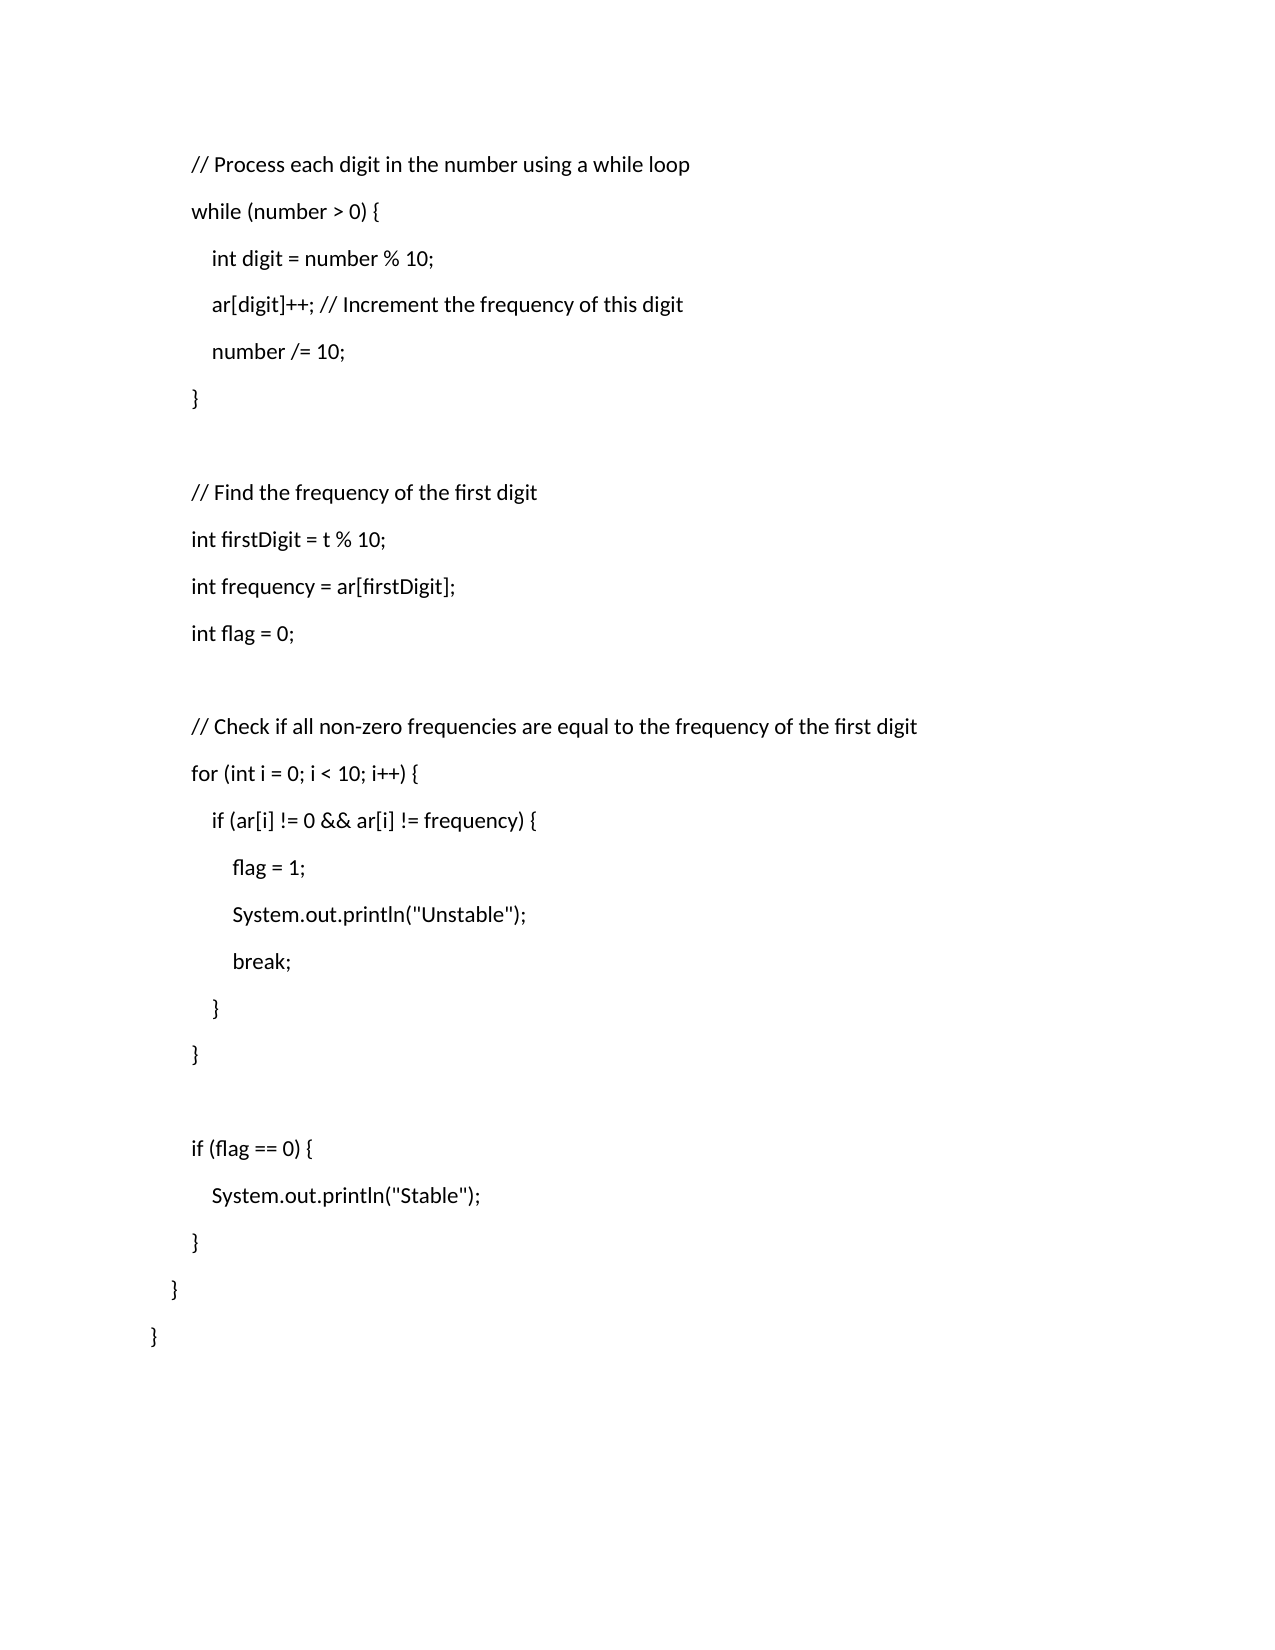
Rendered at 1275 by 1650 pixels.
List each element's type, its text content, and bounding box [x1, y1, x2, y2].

text // Find the frequency of the first digit [150, 478, 1125, 506]
text int flag = 0; [150, 619, 1125, 647]
text ar[digit]++; // Increment the frequency of this digit [150, 291, 1125, 319]
text } [150, 994, 1125, 1022]
text System.out.println("Stable"); [150, 1181, 1125, 1209]
text } [150, 384, 1125, 412]
text int digit = number % 10; [150, 244, 1125, 272]
text int firstDigit = t % 10; [150, 525, 1125, 553]
text int frequency = ar[firstDigit]; [150, 572, 1125, 600]
text while (number > 0) { [150, 197, 1125, 225]
text break; [150, 947, 1125, 975]
text // Check if all non-zero frequencies are equal to the frequency of the first digit [150, 712, 1125, 741]
text } [150, 1322, 1125, 1350]
text } [150, 1228, 1125, 1256]
text number /= 10; [150, 337, 1125, 366]
text } [150, 1041, 1125, 1069]
text for (int i = 0; i < 10; i++) { [150, 759, 1125, 787]
text System.out.println("Unstable"); [150, 900, 1125, 928]
text flag = 1; [150, 853, 1125, 881]
text if (ar[i] != 0 && ar[i] != frequency) { [150, 806, 1125, 834]
text // Process each digit in the number using a while loop [150, 150, 1125, 178]
text if (flag == 0) { [150, 1134, 1125, 1162]
text } [150, 1275, 1125, 1303]
